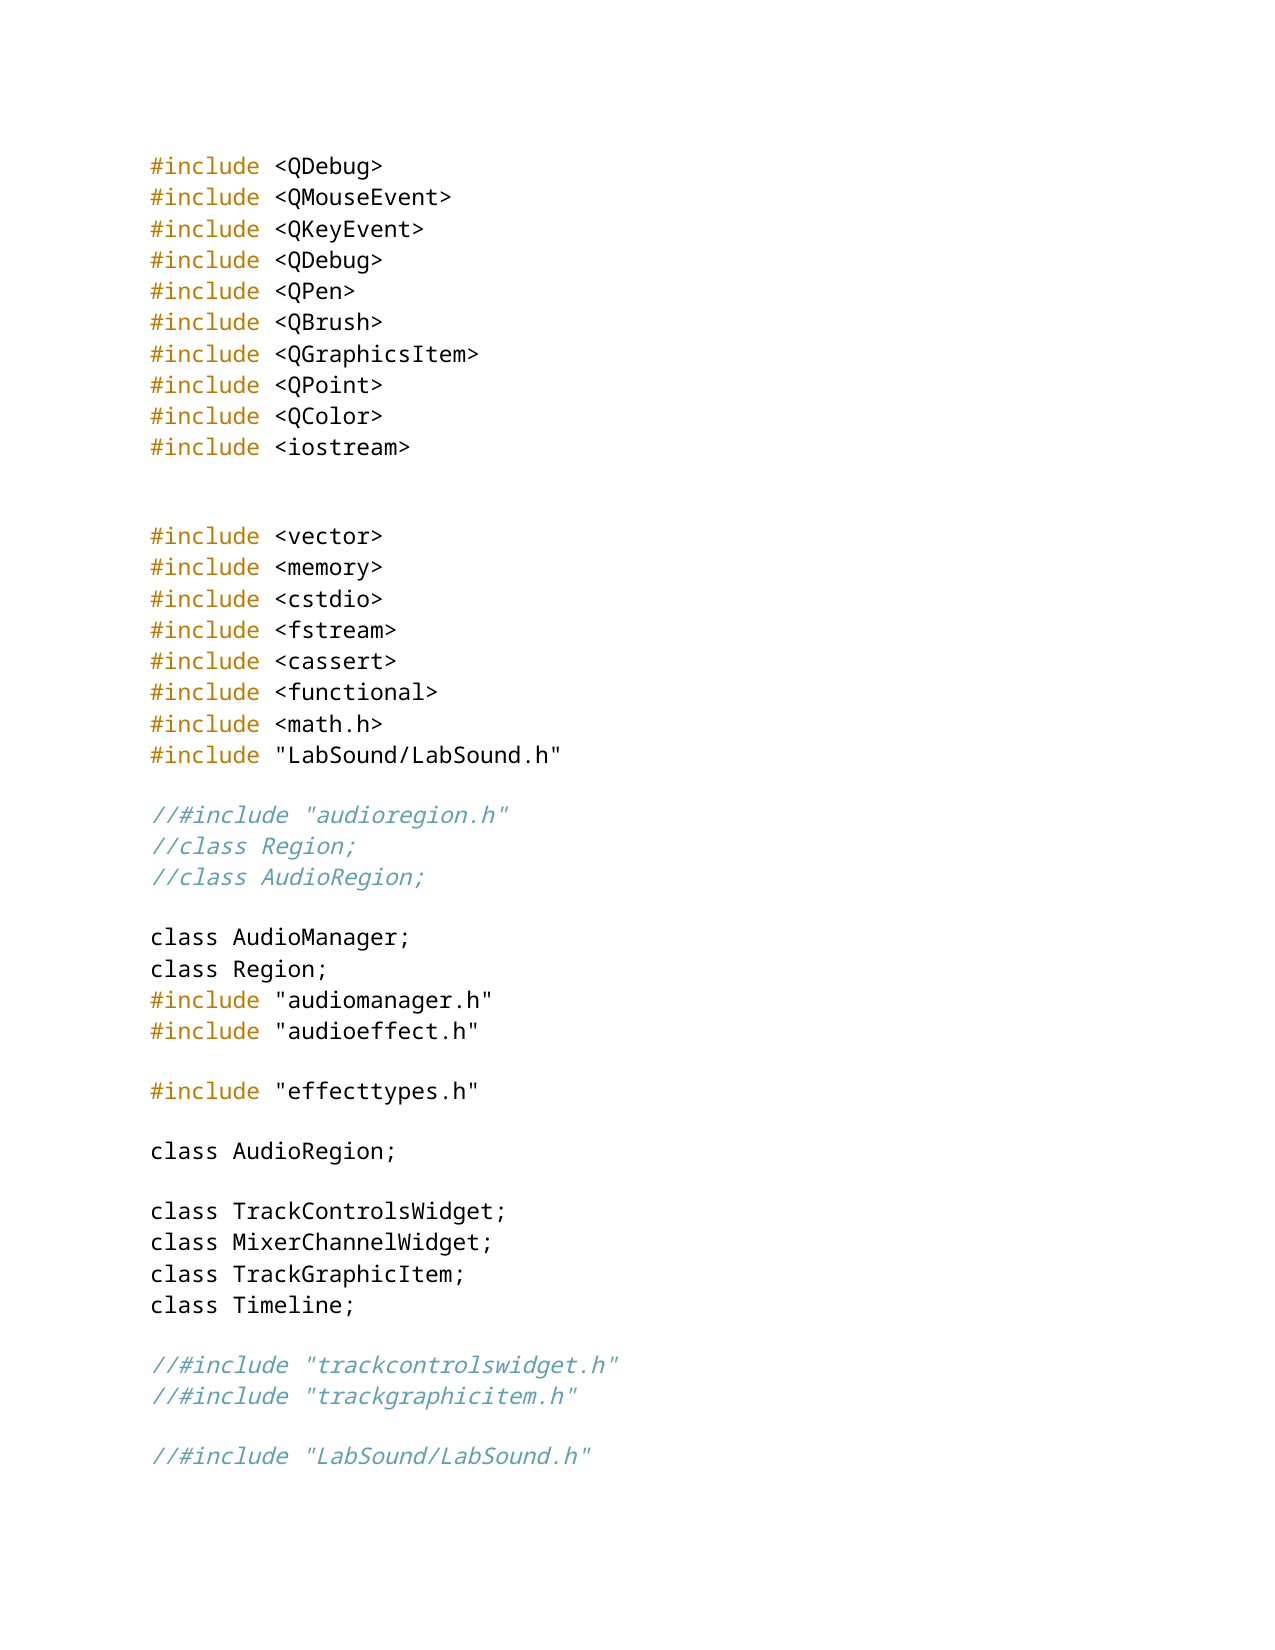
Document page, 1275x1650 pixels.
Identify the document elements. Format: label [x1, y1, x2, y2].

text [150, 150, 1125, 1500]
